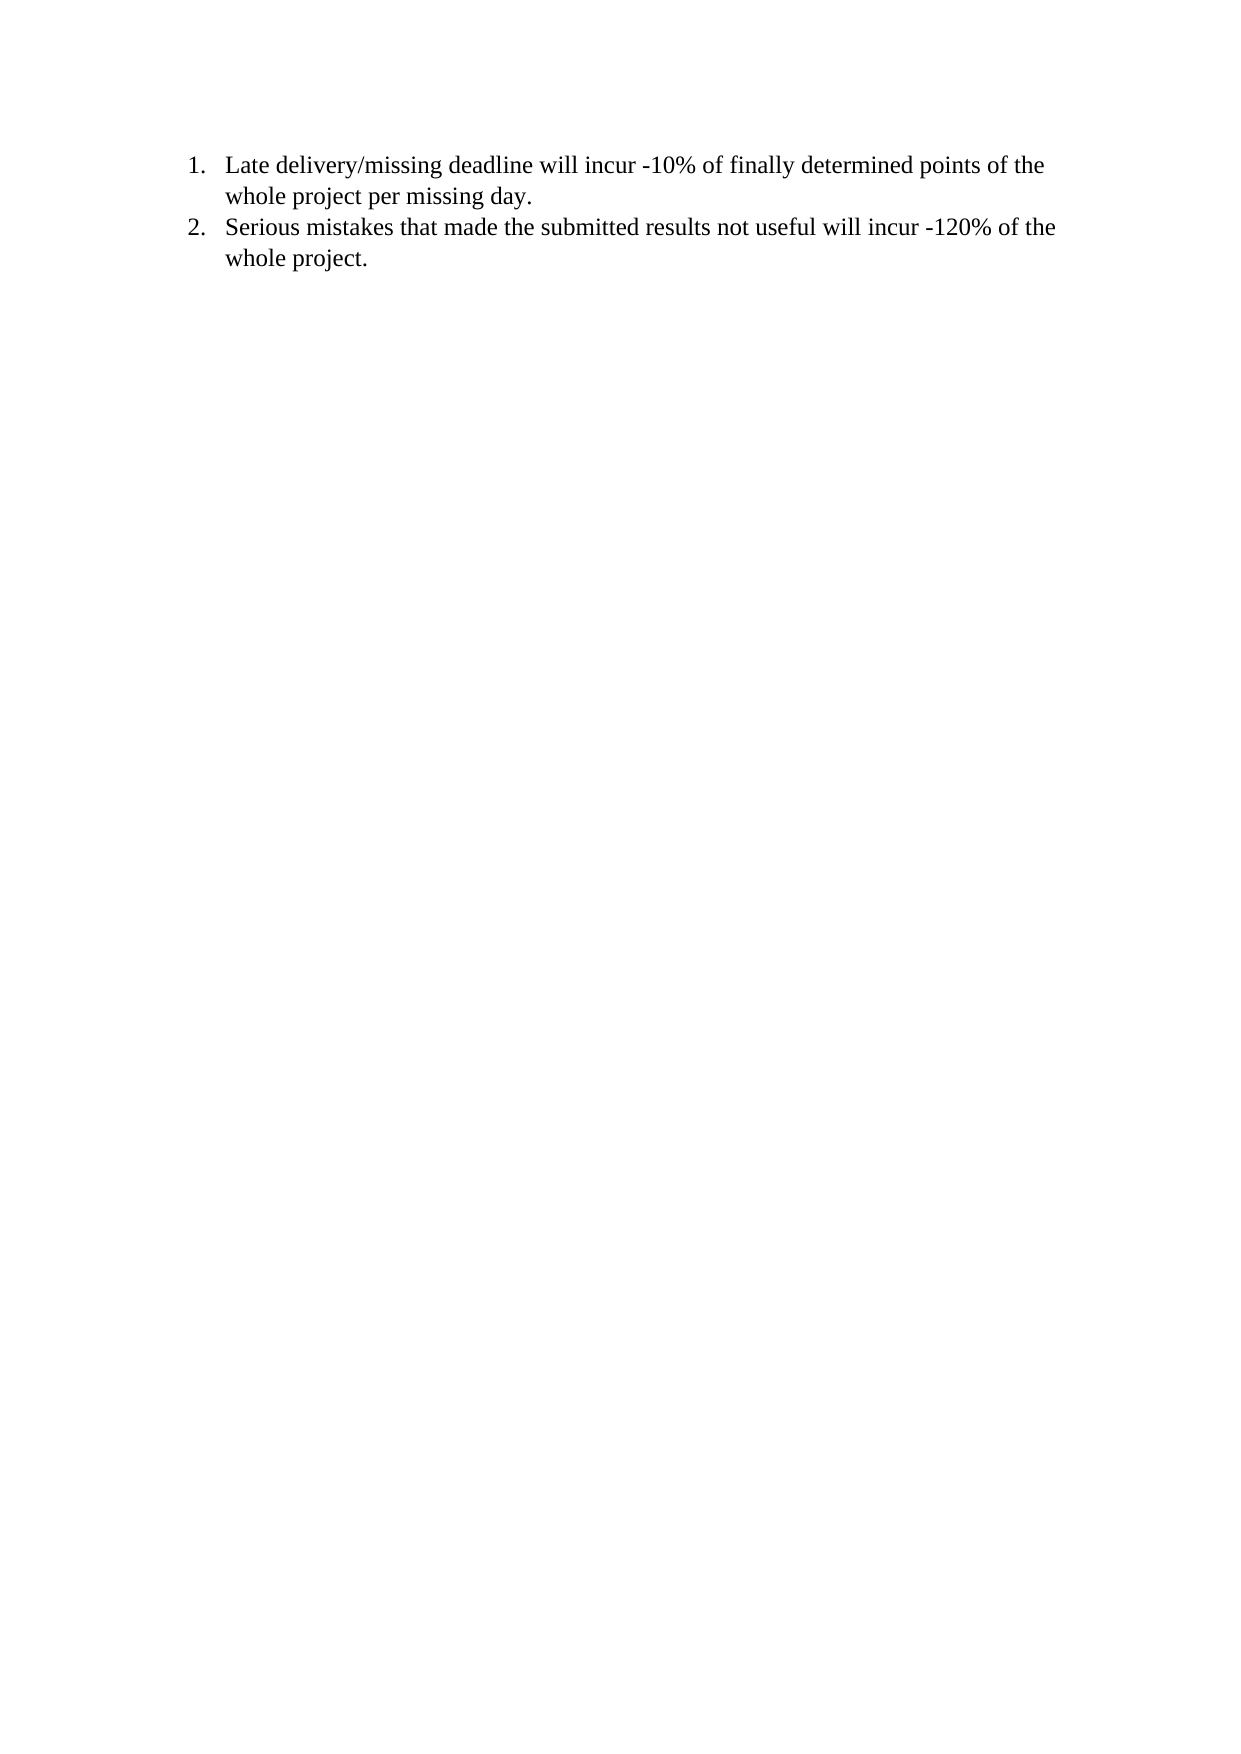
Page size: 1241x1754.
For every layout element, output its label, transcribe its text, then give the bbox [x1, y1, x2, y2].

list Late delivery/missing deadline will incur -10% of finally determined points of the whole project per missing day. [187, 150, 1090, 210]
list Serious mistakes that made the submitted results not useful will incur -120% of the whole project. [187, 212, 1090, 272]
